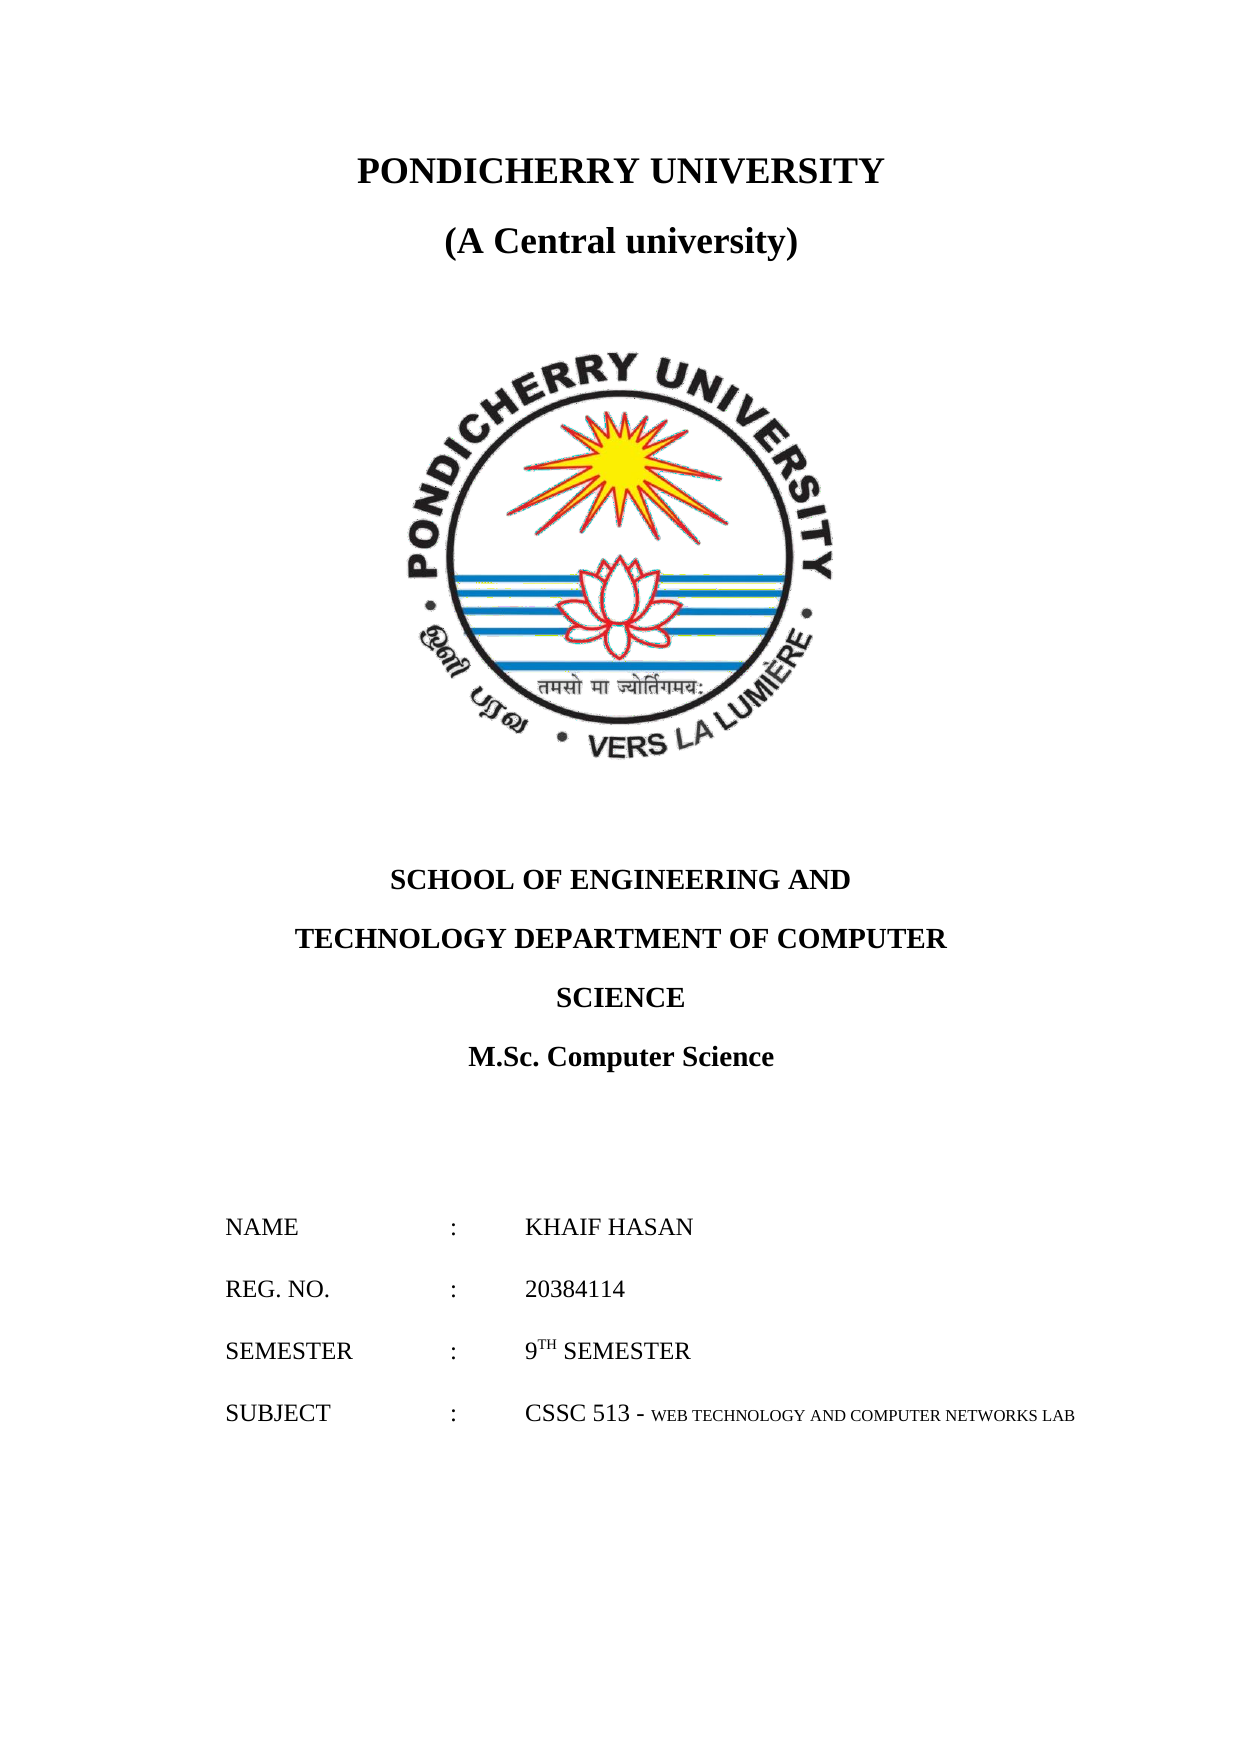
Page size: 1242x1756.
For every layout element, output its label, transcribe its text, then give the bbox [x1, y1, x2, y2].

text SUBJECT : CSSC 513 - WEB TECHNOLOGY AND COMPUTER NETWORKS LAB [225, 1398, 1085, 1427]
text REG. NO. : 20384114 [225, 1274, 1085, 1303]
text SCHOOL OF ENGINEERING AND TECHNOLOGY DEPARTMENT OF COMPUTER SCIENCE [281, 862, 960, 1014]
text M.Sc. Computer Science [281, 1039, 961, 1073]
text NAME : KHAIF HASAN [225, 1212, 1085, 1241]
text SEMESTER : 9TH SEMESTER [225, 1336, 1085, 1365]
picture [406, 351, 834, 761]
text (A Central university) [443, 219, 800, 262]
text PONDICHERRY UNIVERSITY [281, 148, 961, 191]
